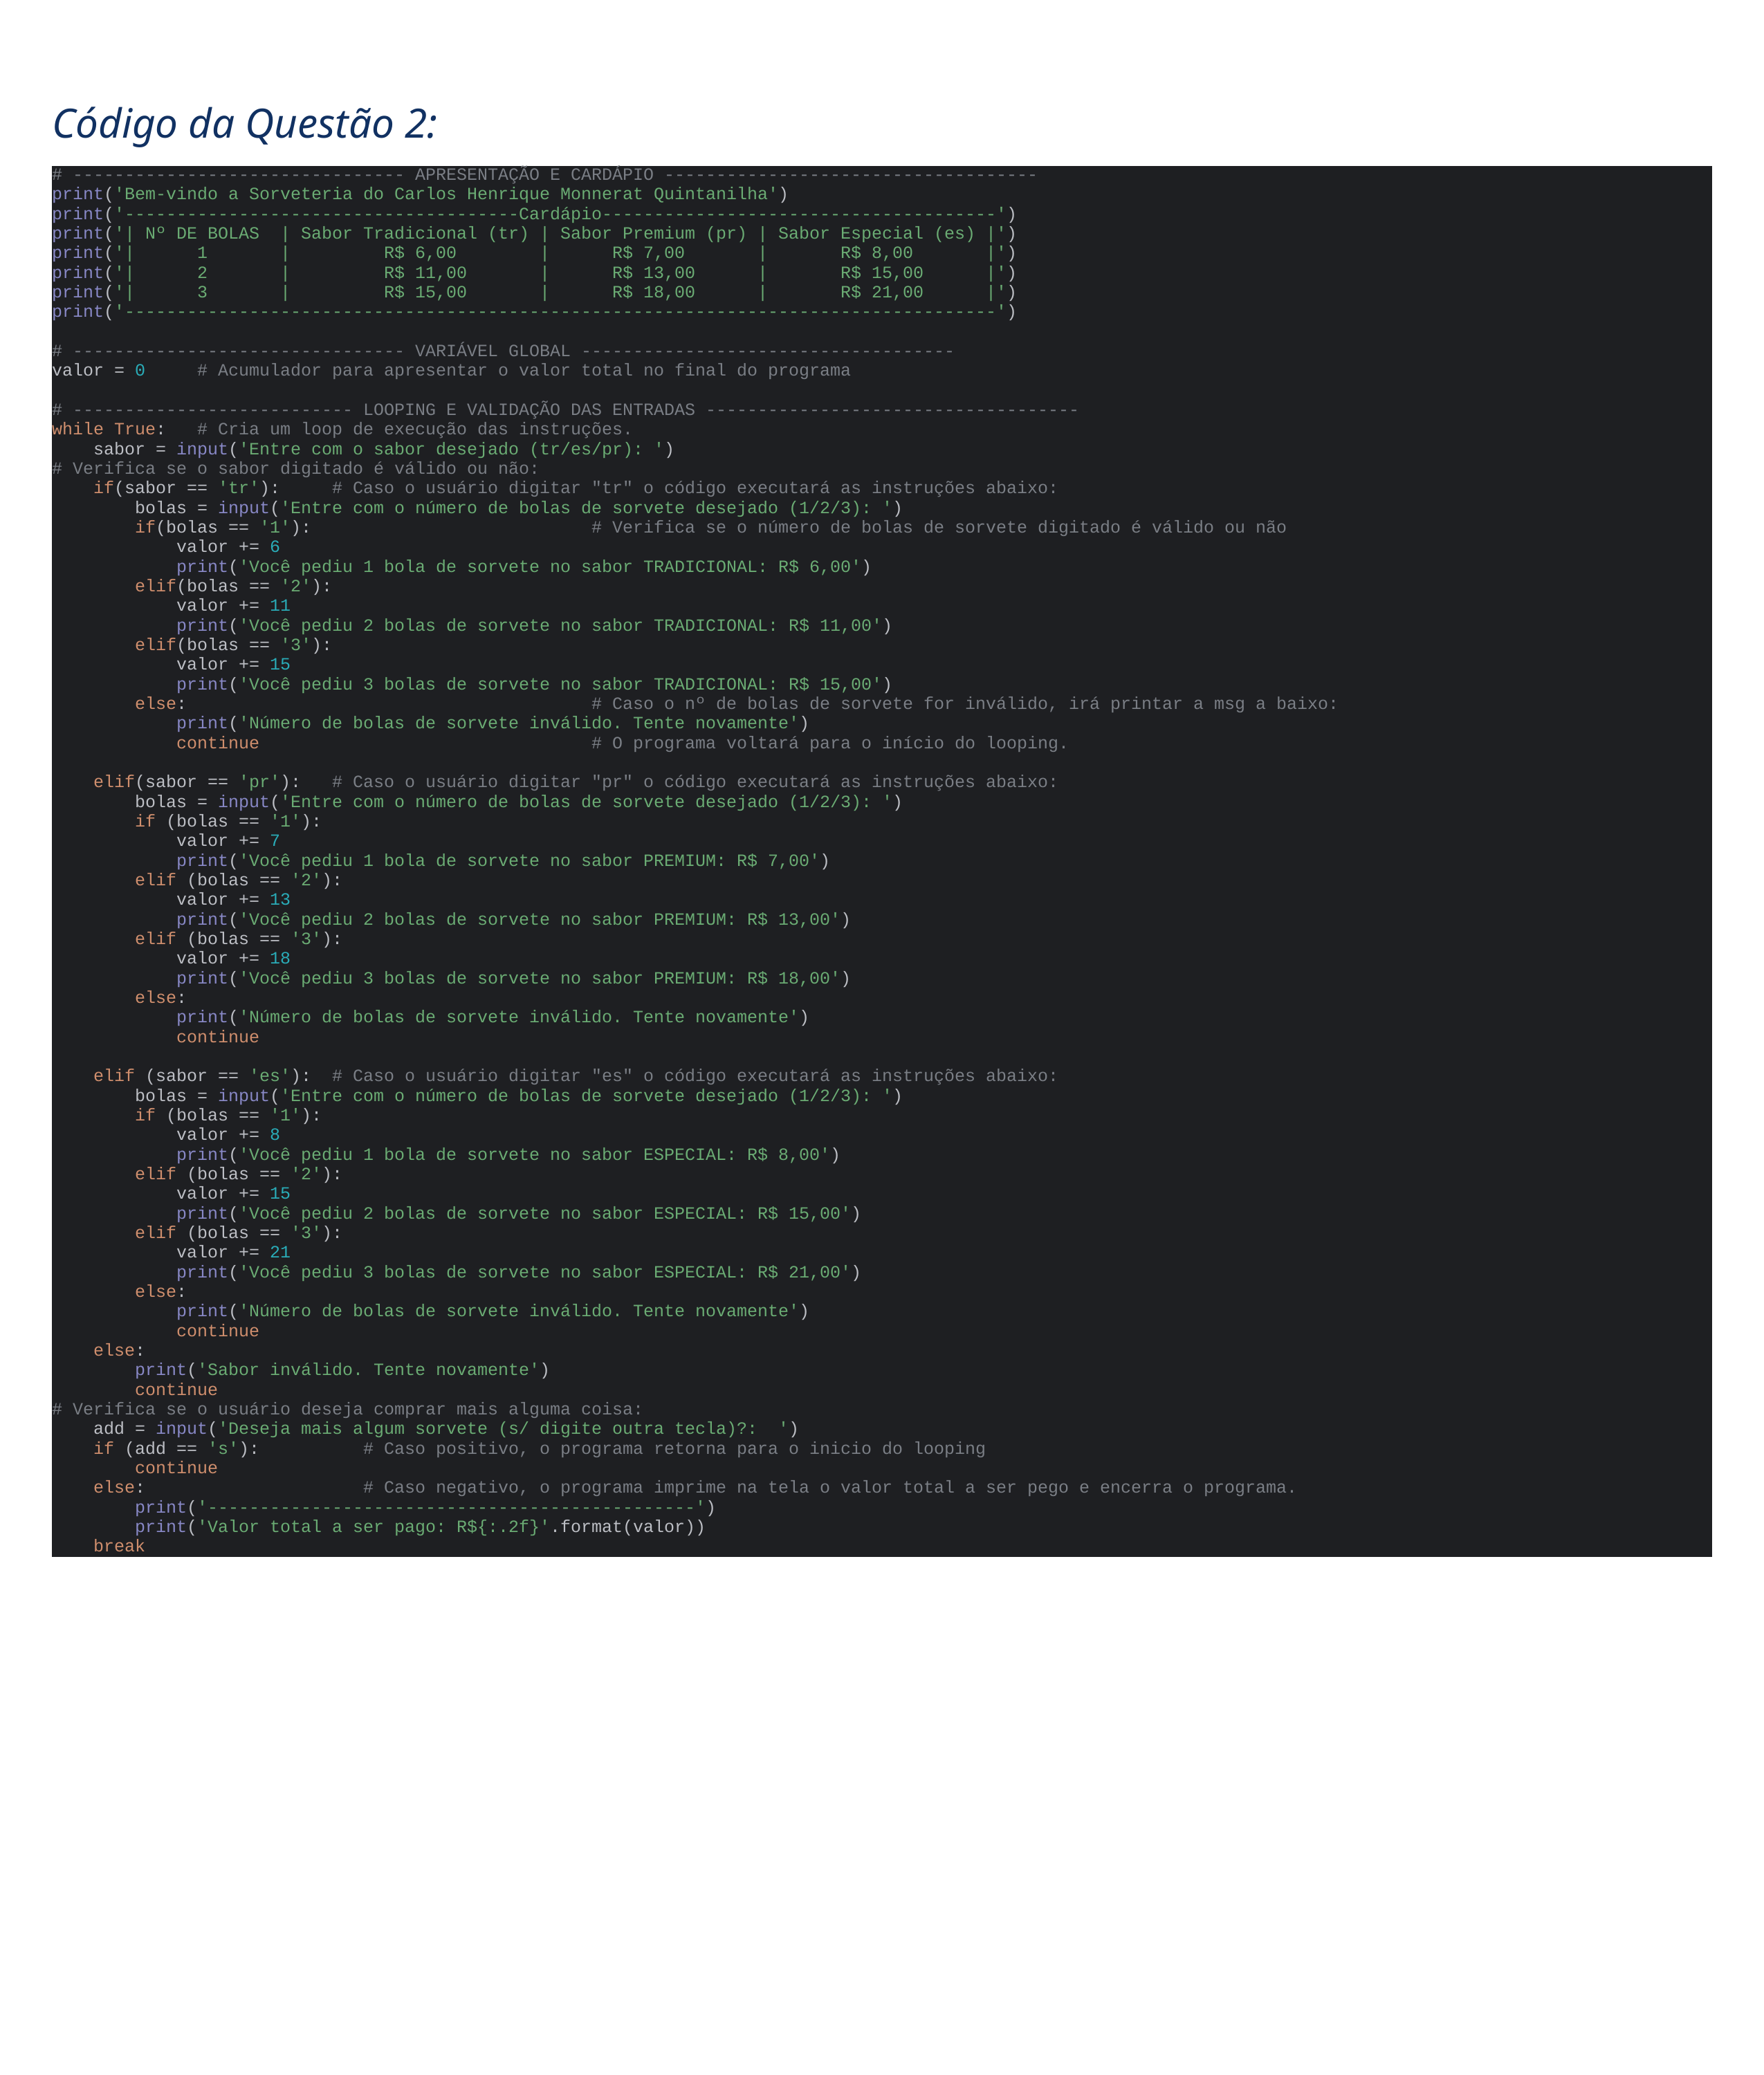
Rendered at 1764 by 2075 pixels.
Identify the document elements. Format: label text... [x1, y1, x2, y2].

text Código da Questão 2: [52, 95, 1712, 150]
text # -------------------------------- APRESENTAÇÃO E CARDÁPIO ------------------------------------ print('Bem-vindo a Sorveteria do Carlos Henrique Monnerat Quintanilha') print('--------------------------------------Cardápio--------------------------------------') print('| Nº DE BOLAS | Sabor Tradicional (tr) | Sabor Premium (pr) | Sabor Especial (es) |') print('| 1 | R$ 6,00 | R$ 7,00 | R$ 8,00 |') print('| 2 | R$ 11,00 | R$ 13,00 | R$ 15,00 |') print('| 3 | R$ 15,00 | R$ 18,00 | R$ 21,00 |') print('------------------------------------------------------------------------------------') # -------------------------------- VARIÁVEL GLOBAL ------------------------------------ valor = 0 # Acumulador para apresentar o valor total no final do programa # --------------------------- LOOPING E VALIDAÇÃO DAS ENTRADAS ------------------------------------ while True: # Cria um loop de execução das instruções. sabor = input('Entre com o sabor desejado (tr/es/pr): ') # Verifica se o sabor digitado é válido ou não: if(sabor == 'tr'): # Caso o usuário digitar "tr" o código executará as instruções abaixo: bolas = input('Entre com o número de bolas de sorvete desejado (1/2/3): ') if(bolas == '1'): # Verifica se o número de bolas de sorvete digitado é válido ou não valor += 6 print('Você pediu 1 bola de sorvete no sabor TRADICIONAL: R$ 6,00') elif(bolas == '2'): valor += 11 print('Você pediu 2 bolas de sorvete no sabor TRADICIONAL: R$ 11,00') elif(bolas == '3'): valor += 15 print('Você pediu 3 bolas de sorvete no sabor TRADICIONAL: R$ 15,00') else: # Caso o nº de bolas de sorvete for inválido, irá printar a msg a baixo: print('Número de bolas de sorvete inválido. Tente novamente') continue # O programa voltará para o início do looping. elif(sabor == 'pr'): # Caso o usuário digitar "pr" o código executará as instruções abaixo: bolas = input('Entre com o número de bolas de sorvete desejado (1/2/3): ') if (bolas == '1'): valor += 7 print('Você pediu 1 bola de sorvete no sabor PREMIUM: R$ 7,00') elif (bolas == '2'): valor += 13 print('Você pediu 2 bolas de sorvete no sabor PREMIUM: R$ 13,00') elif (bolas == '3'): valor += 18 print('Você pediu 3 bolas de sorvete no sabor PREMIUM: R$ 18,00') else: print('Número de bolas de sorvete inválido. Tente novamente') continue elif (sabor == 'es'): # Caso o usuário digitar "es" o código executará as instruções abaixo: bolas = input('Entre com o número de bolas de sorvete desejado (1/2/3): ') if (bolas == '1'): valor += 8 print('Você pediu 1 bola de sorvete no sabor ESPECIAL: R$ 8,00') elif (bolas == '2'): valor += 15 print('Você pediu 2 bolas de sorvete no sabor ESPECIAL: R$ 15,00') elif (bolas == '3'): valor += 21 print('Você pediu 3 bolas de sorvete no sabor ESPECIAL: R$ 21,00') else: print('Número de bolas de sorvete inválido. Tente novamente') continue else: print('Sabor inválido. Tente novamente') continue # Verifica se o usuário deseja comprar mais alguma coisa: add = input('Deseja mais algum sorvete (s/ digite outra tecla)?: ') if (add == 's'): # Caso positivo, o programa retorna para o inicio do looping continue else: # Caso negativo, o programa imprime na tela o valor total a ser pego e encerra o programa. print('-----------------------------------------------') print('Valor total a ser pago: R${:.2f}'.format(valor)) break [52, 166, 1712, 1557]
